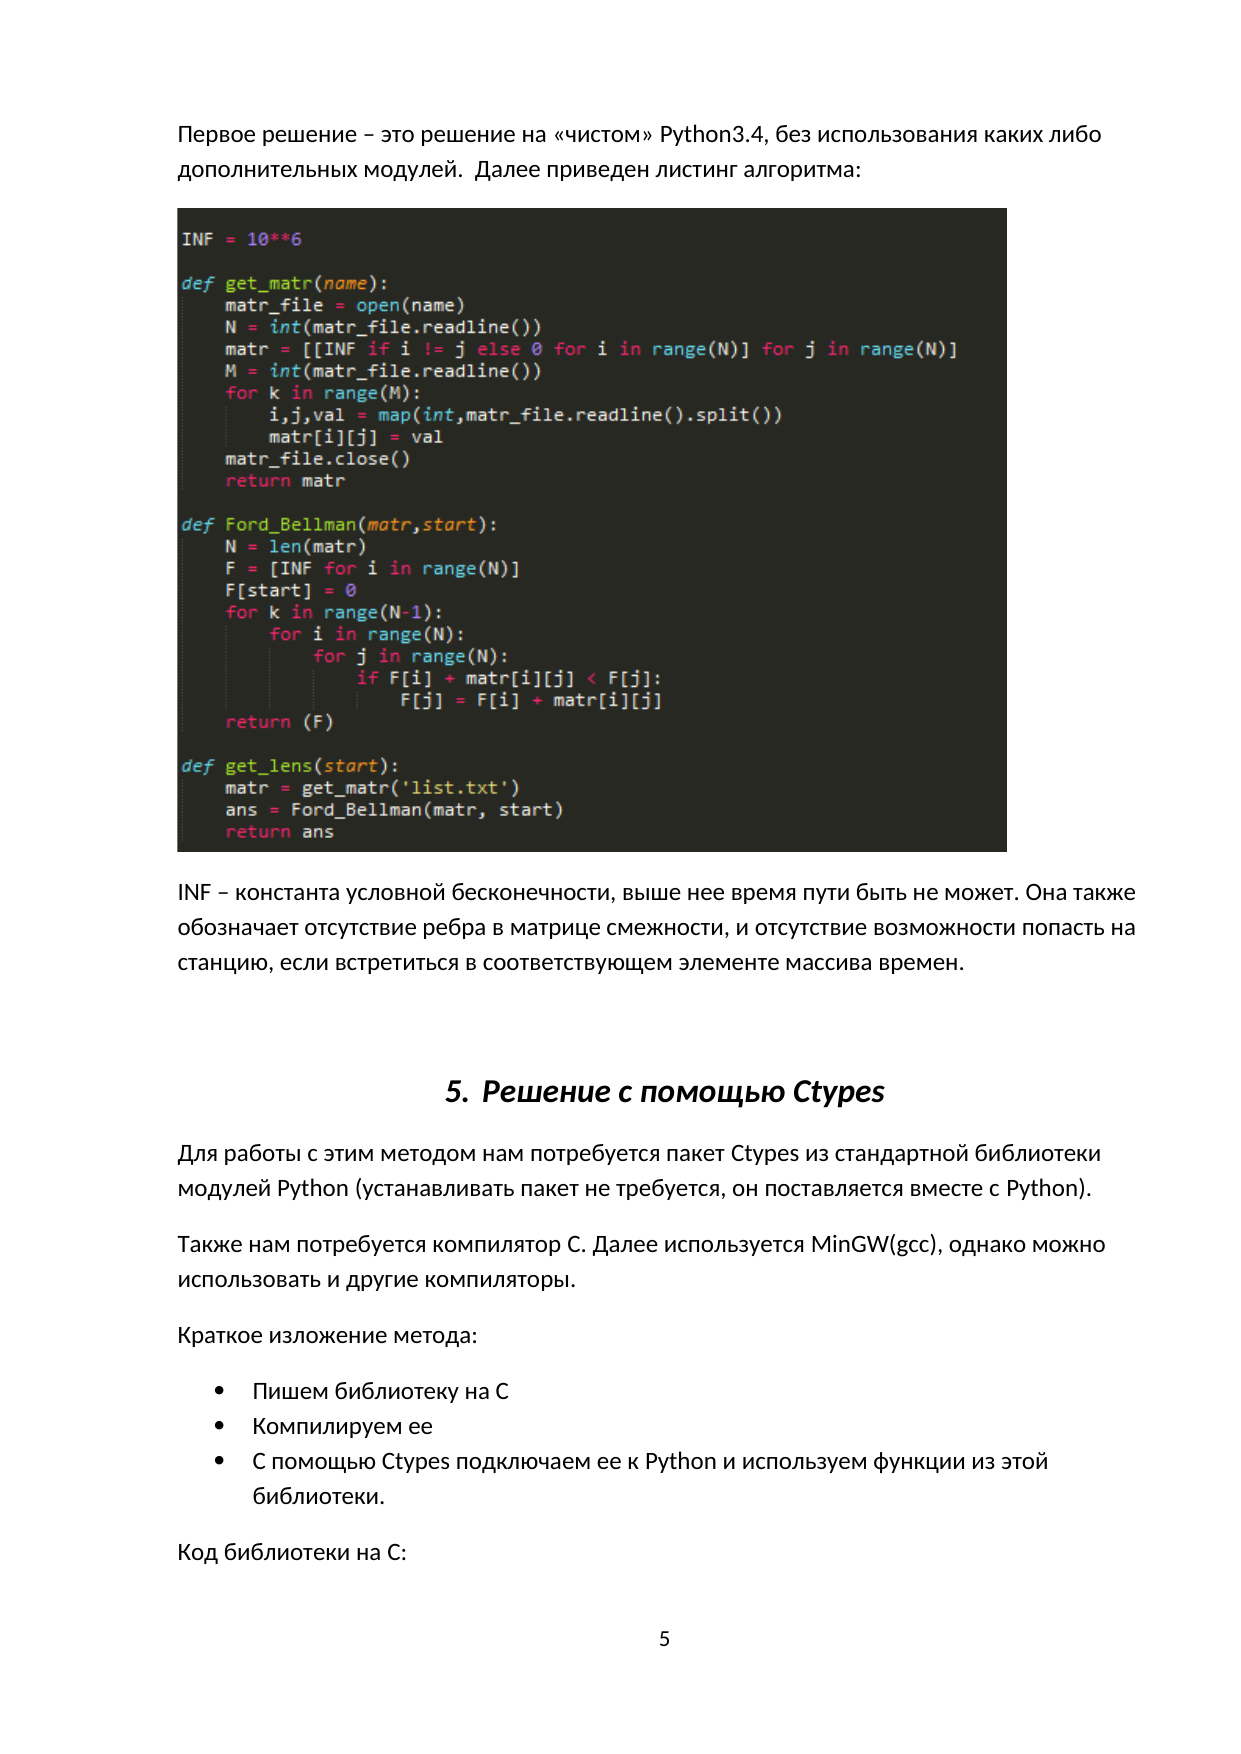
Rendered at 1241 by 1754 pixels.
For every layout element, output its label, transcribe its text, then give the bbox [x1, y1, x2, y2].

text Краткое изложение метода: [177, 1319, 1152, 1349]
list Компилируем ее [215, 1410, 1152, 1440]
text Код библиотеки на C: [177, 1536, 1152, 1566]
list Решение с помощью Ctypes [177, 1070, 1152, 1110]
text Для работы с этим методом нам потребуется пакет Ctypes из стандартной библиотеки модулей Python (устанавливать пакет не требуется, он поставляется вместе с Python). [177, 1137, 1152, 1203]
text Первое решение – это решение на «чистом» Python3.4, без использования каких либо дополнительных модулей. Далее приведен листинг алгоритма: [177, 118, 1152, 184]
list С помощью Ctypes подключаем ее к Python и используем функции из этой библиотеки. [215, 1445, 1152, 1510]
text INF – константа условной бесконечности, выше нее время пути быть не может. Она также обозначает отсутствие ребра в матрице смежности, и отсутствие возможности попасть на станцию, если встретиться в соответствующем элементе массива времен. [177, 876, 1152, 977]
list Пишем библиотеку на С [215, 1375, 1152, 1405]
picture [177, 208, 1007, 852]
text Также нам потребуется компилятор C. Далее используется MinGW(gcc), однако можно использовать и другие компиляторы. [177, 1228, 1152, 1294]
